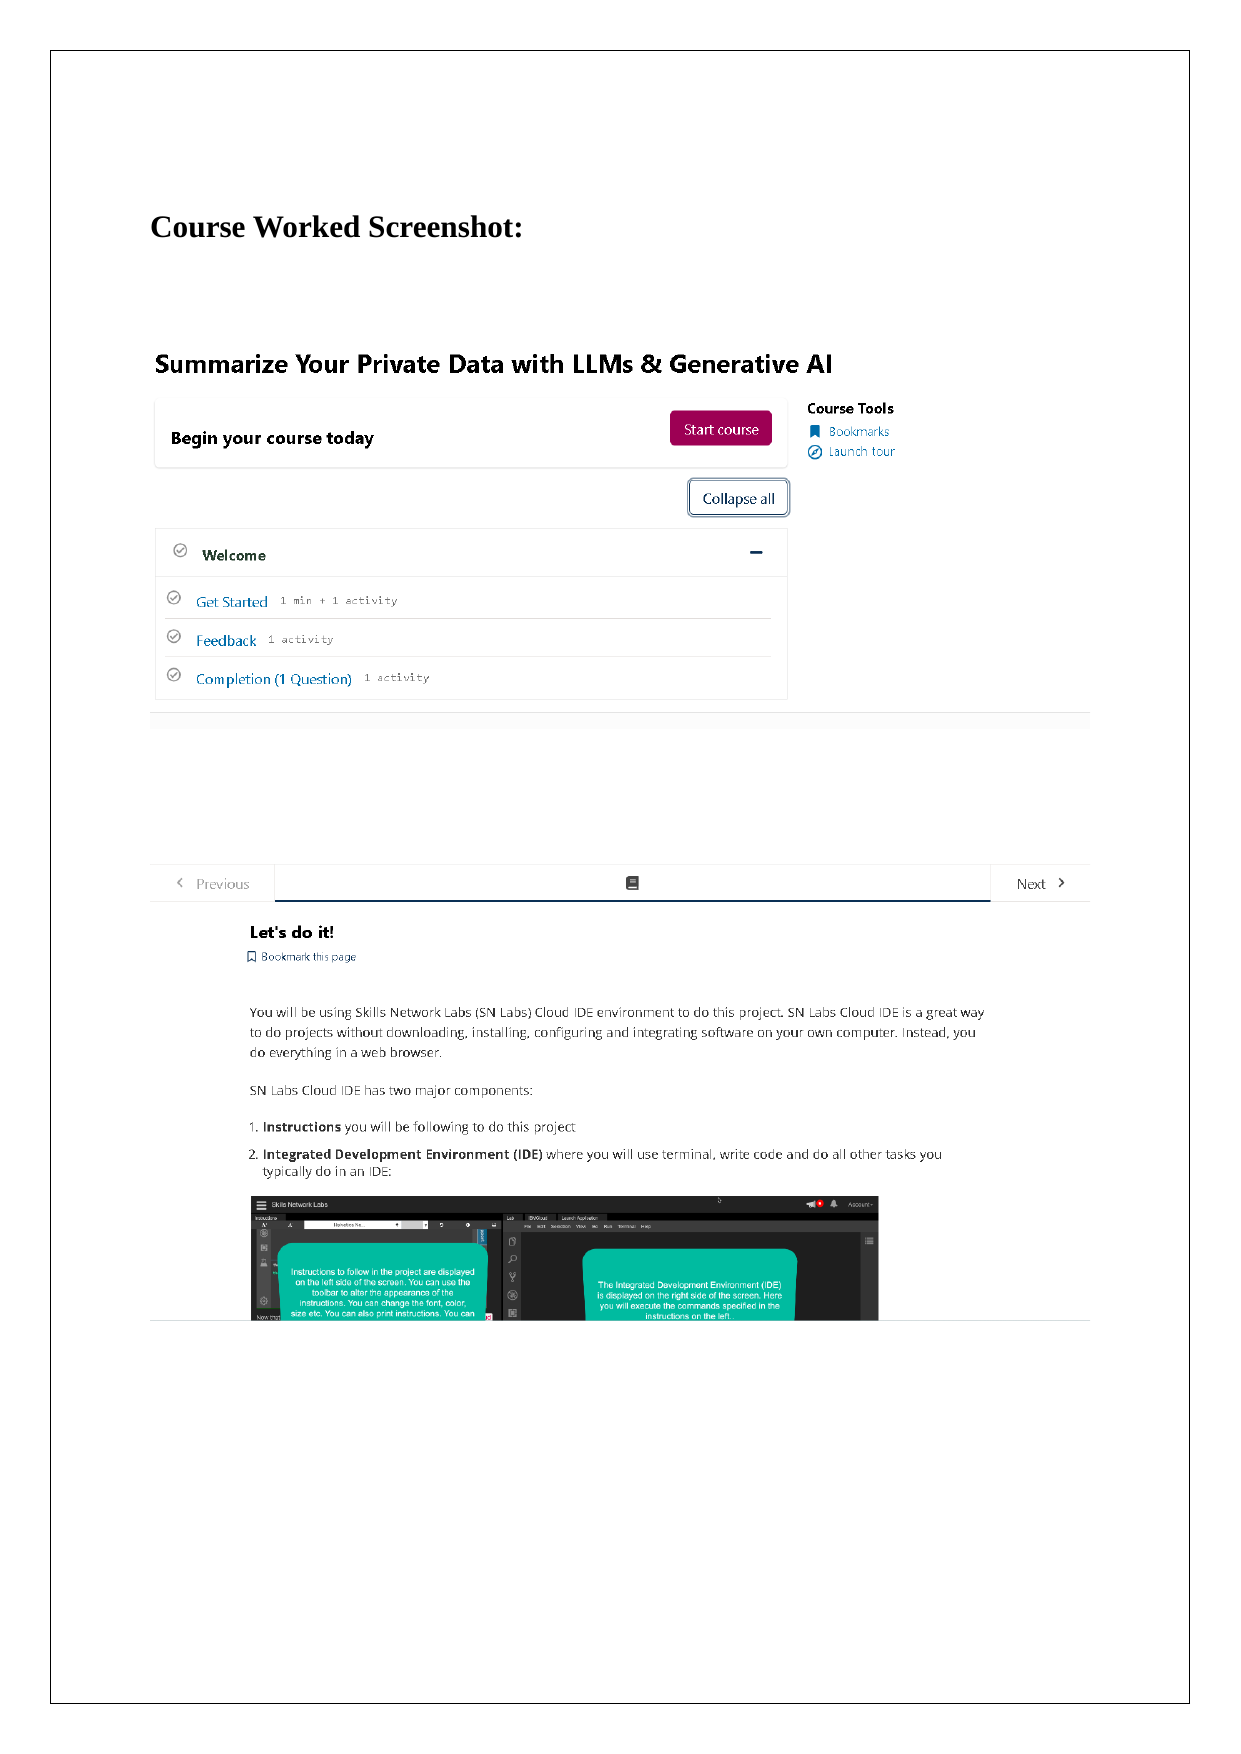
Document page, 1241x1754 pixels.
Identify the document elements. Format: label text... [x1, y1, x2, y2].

picture [150, 321, 1091, 729]
picture [150, 862, 1091, 1321]
text Course Worked Screenshot: [150, 208, 1090, 244]
